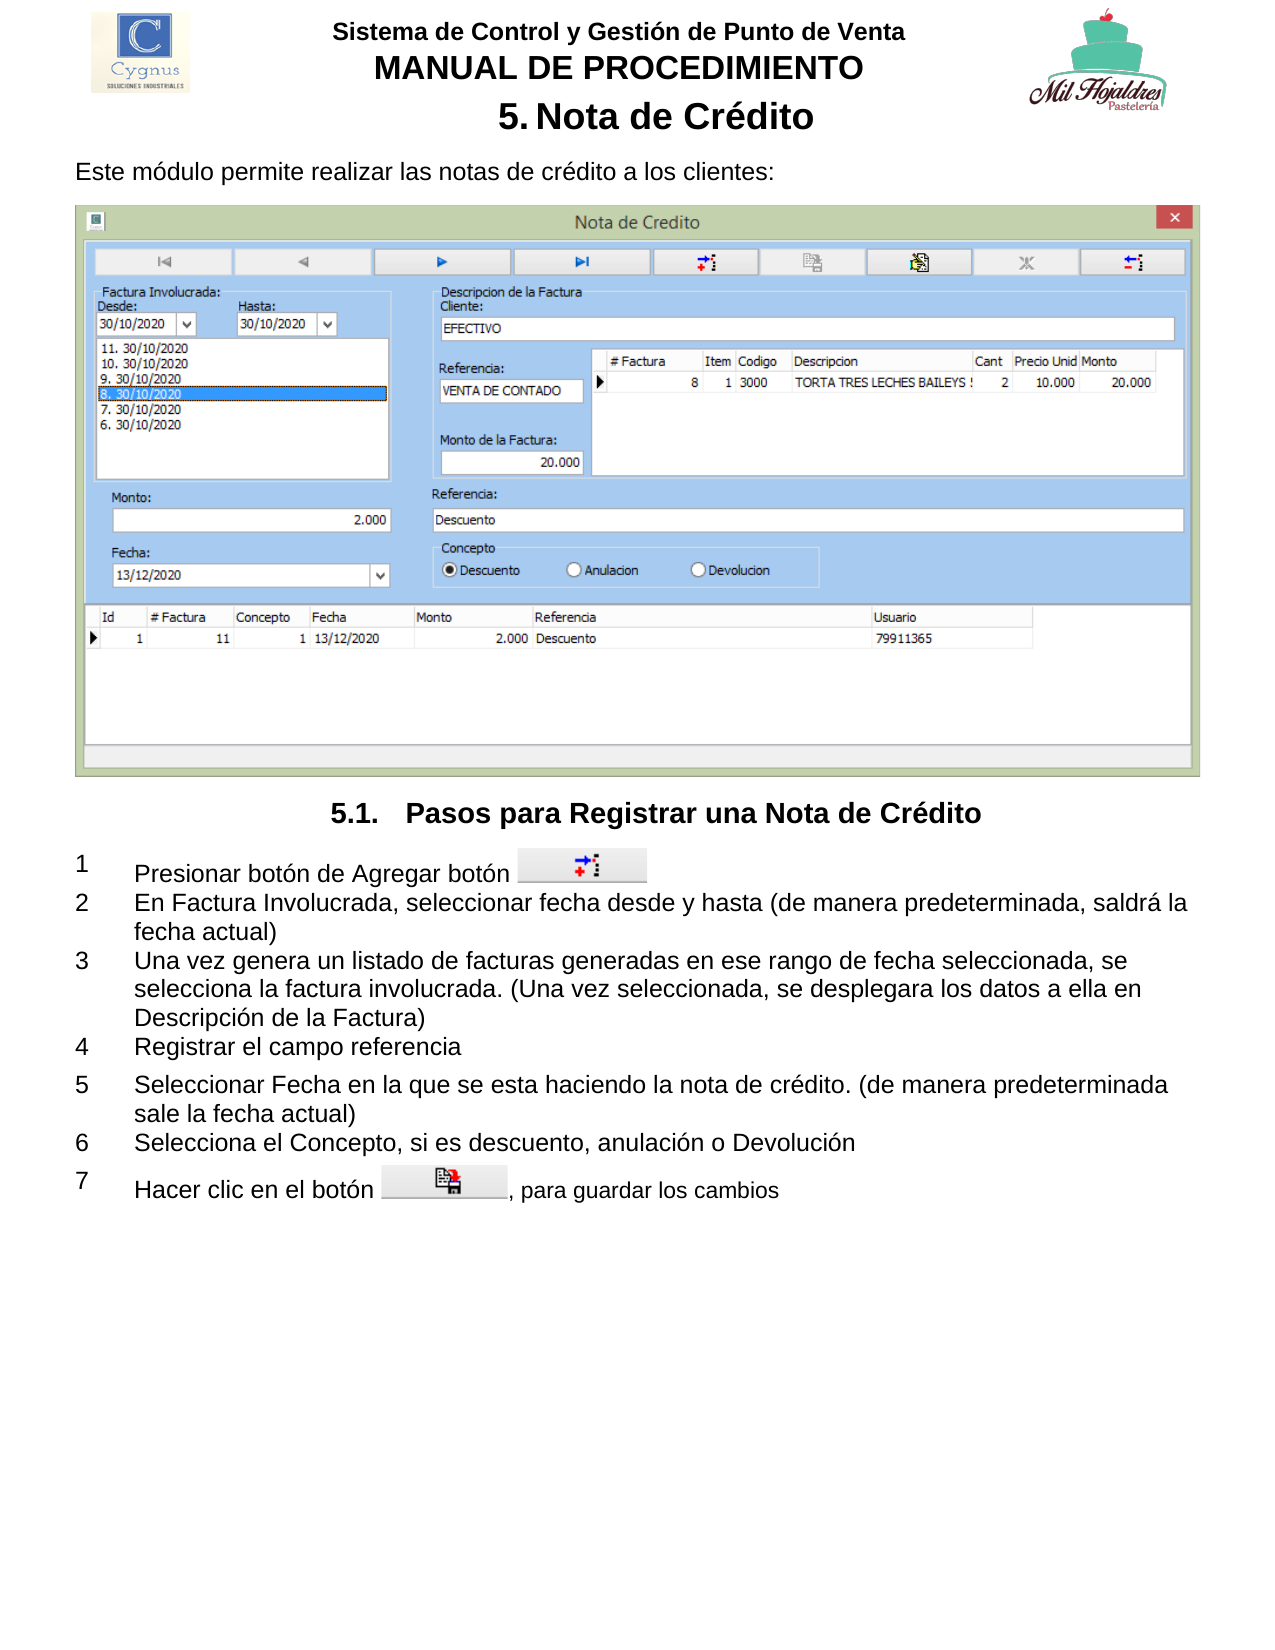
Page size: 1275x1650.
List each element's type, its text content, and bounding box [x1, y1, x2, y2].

table_cell 5 [64, 1070, 123, 1128]
table_cell Hacer clic en el botón , para guardar los cambios [123, 1166, 1201, 1204]
table_cell Una vez genera un listado de facturas generadas en ese rango de fecha seleccionada, se selecciona la factura involucrada. (Una vez seleccionada, se desplegara los datos a ella en Descripción de la Factura) [123, 946, 1201, 1032]
table_cell 6 [64, 1128, 123, 1166]
table_cell 3 [64, 946, 123, 1032]
table_cell 2 [64, 888, 123, 946]
table_cell Selecciona el Concepto, si es descuento, anulación o Devolución [123, 1128, 1201, 1166]
table_header 1 [64, 849, 123, 888]
picture [1027, 6, 1169, 94]
list Nota de Crédito [112, 94, 1200, 137]
table_cell En Factura Involucrada, seleccionar fecha desde y hasta (de manera predeterminada, saldrá la fecha actual) [123, 888, 1201, 946]
picture [90, 12, 191, 93]
table_header Presionar botón de Agregar botón [123, 849, 1201, 888]
picture [517, 848, 648, 883]
table_cell Seleccionar Fecha en la que se esta haciendo la nota de crédito. (de manera predeterminada sale la fecha actual) [123, 1070, 1201, 1128]
text Este módulo permite realizar las notas de crédito a los clientes: [75, 157, 1200, 186]
table_cell Registrar el campo referencia [123, 1032, 1201, 1070]
list Pasos para Registrar una Nota de Crédito [112, 796, 1200, 829]
table_cell 4 [64, 1032, 123, 1070]
picture [75, 205, 1200, 777]
picture [381, 1165, 508, 1199]
table_cell 7 [64, 1166, 123, 1204]
